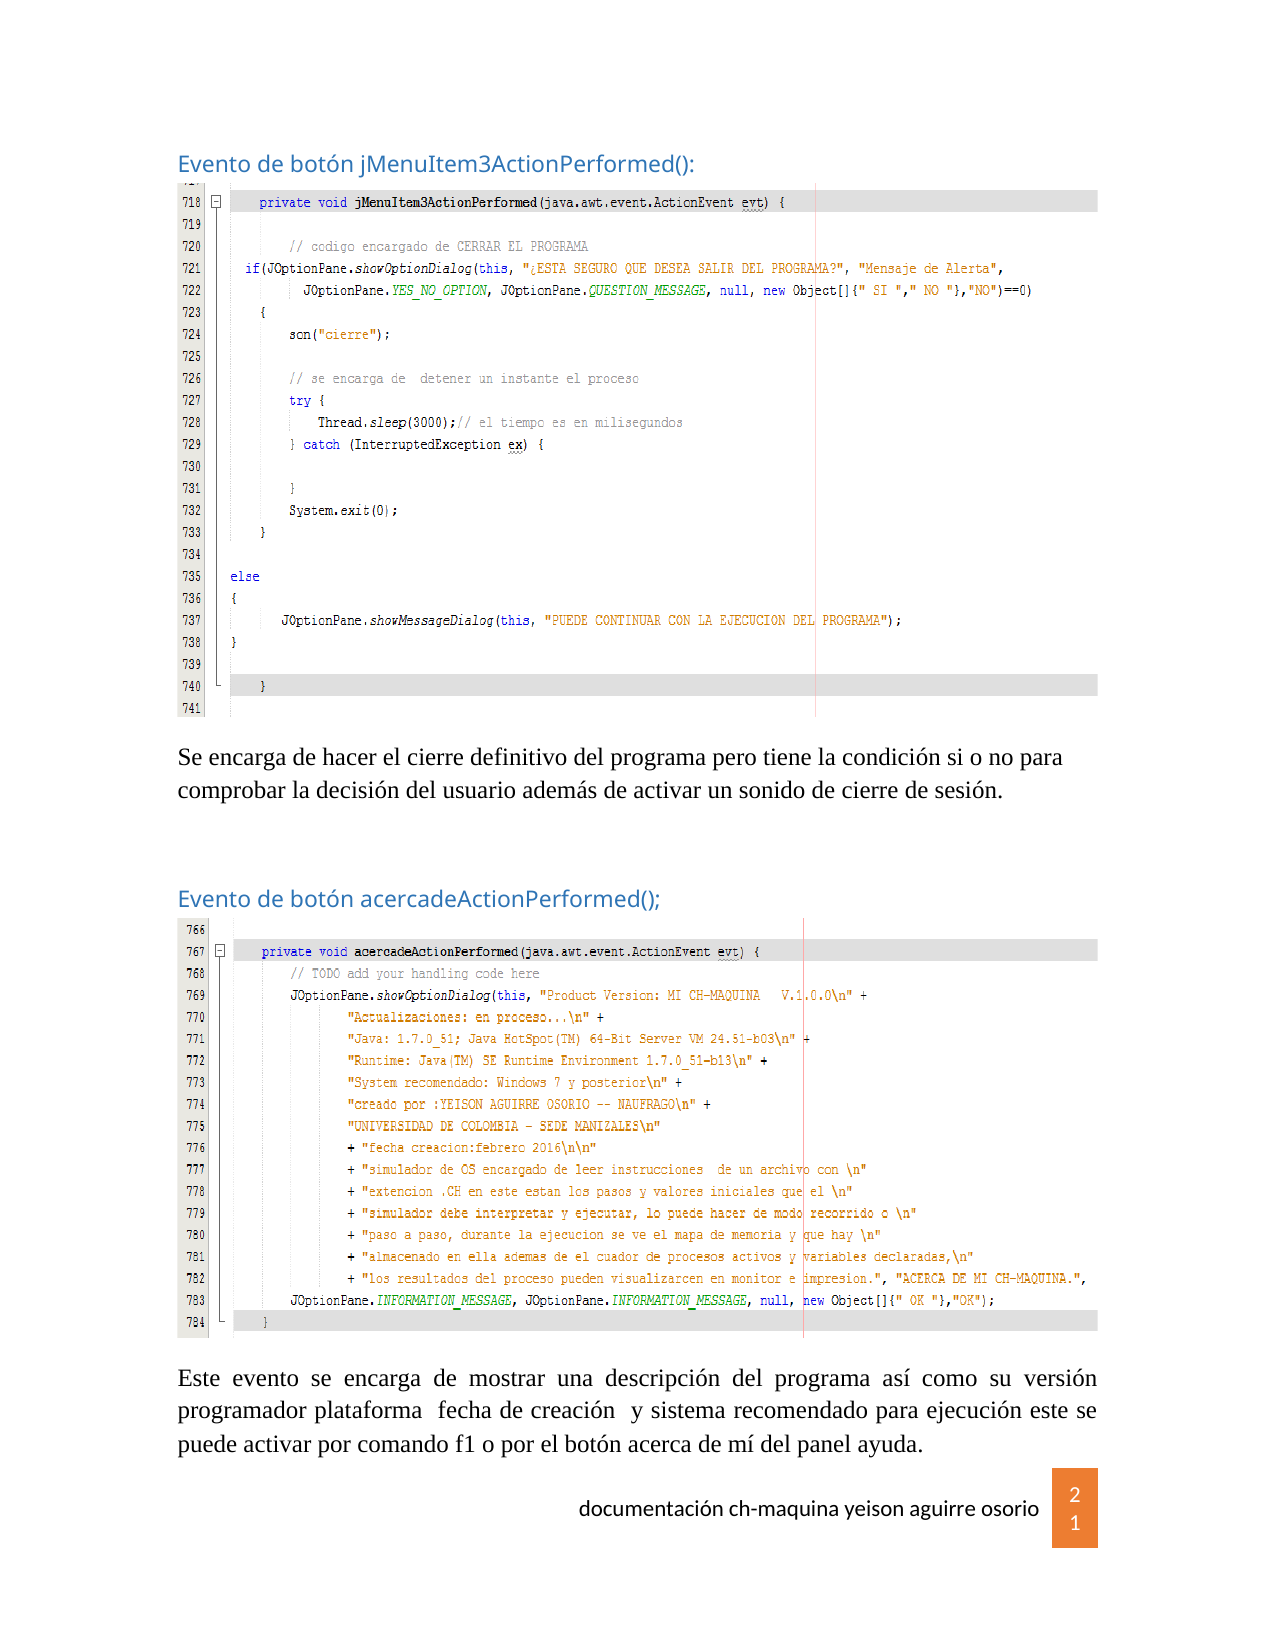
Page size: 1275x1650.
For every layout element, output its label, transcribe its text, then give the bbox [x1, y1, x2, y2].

subtitle Evento de botón jMenuItem3ActionPerformed(): [177, 148, 1098, 179]
picture [177, 183, 1098, 717]
subtitle Evento de botón acercadeActionPerformed(); [177, 883, 1098, 914]
text Este evento se encarga de mostrar una descripción del programa así como su versión programador plataforma fecha de creación y sistema recomendado para ejecución este se puede activar por comando f1 o por el botón acerca de mí del panel ayuda. [177, 1363, 1098, 1457]
text Se encarga de hacer el cierre definitivo del programa pero tiene la condición si o no para comprobar la decisión del usuario además de activar un sonido de cierre de sesión. [177, 742, 1098, 804]
picture [177, 918, 1098, 1338]
